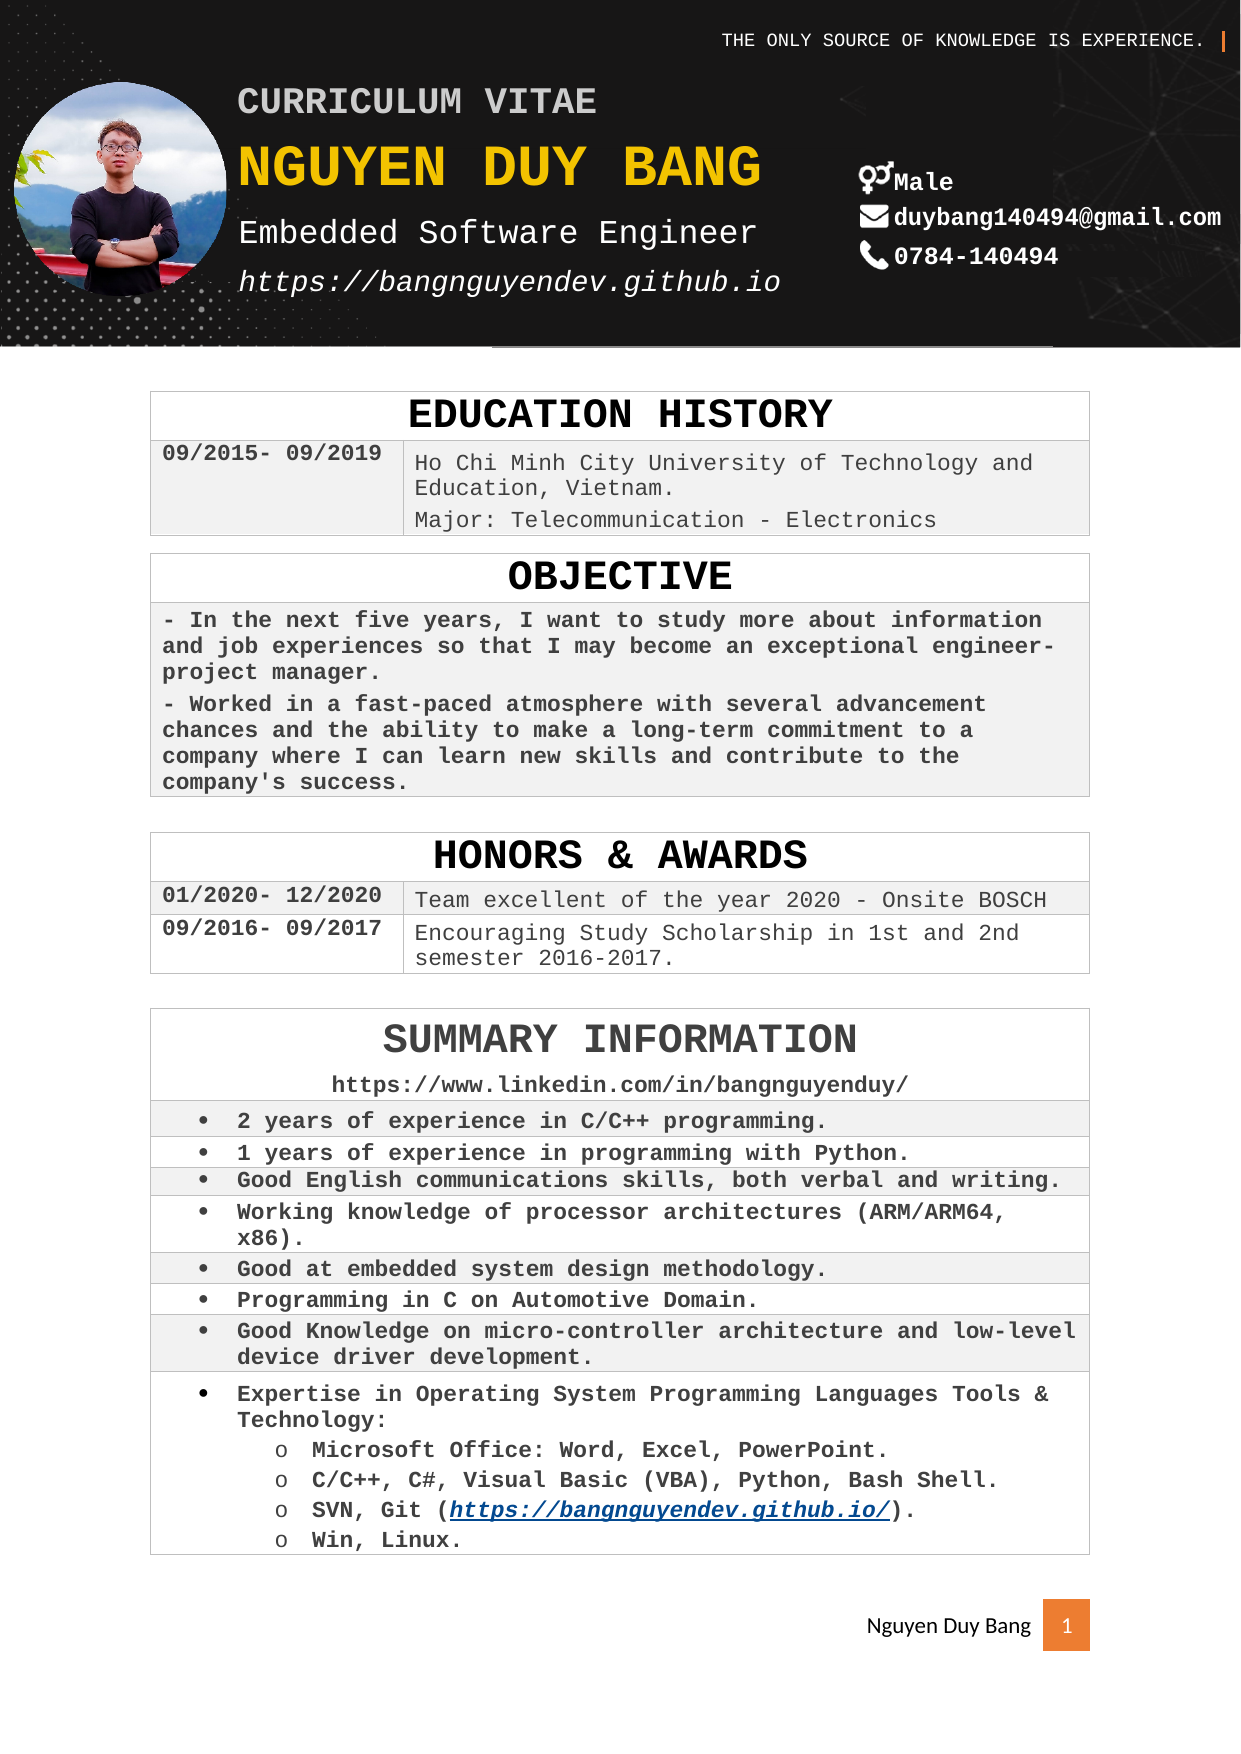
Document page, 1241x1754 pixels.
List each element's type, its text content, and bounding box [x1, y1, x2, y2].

table_cell Team excellent of the year 2020 - Onsite BOSCH [404, 882, 1089, 914]
table_cell 2 years of experience in C/C++ programming. [151, 1101, 1089, 1136]
table_cell 09/2015- 09/2019 [151, 441, 403, 534]
table_cell Good English communications skills, both verbal and writing. [151, 1168, 1089, 1195]
table_cell Good at embedded system design methodology. [151, 1253, 1089, 1283]
table_cell Encouraging Study Scholarship in 1st and 2nd semester 2016-2017. [404, 915, 1089, 973]
picture [0, 0, 1241, 348]
table_cell - In the next five years, I want to study more about information and job experiences so that I may become an exceptional engineer-project manager. - Worked in a fast-paced atmosphere with several advancement chances and the ability to make a long-term commitment to a company where I can learn new skills and contribute to the company's success. [151, 603, 1089, 796]
table_header SUMMARY INFORMATION https://www.linkedin.com/in/bangnguyenduy/ [151, 1009, 1089, 1100]
table_cell Ho Chi Minh City University of Technology and Education, Vietnam. Major: Telecommunication - Electronics [404, 441, 1089, 534]
table_header EDUCATION HISTORY [151, 392, 1089, 440]
table_cell Expertise in Operating System Programming Languages Tools & Technology: Microsoft Office: Word, Excel, PowerPoint. C/C++, C#, Visual Basic (VBA), Python, Bash Shell. SVN, Git (https://bangnguyendev.github.io/). Win, Linux. [151, 1372, 1089, 1554]
table_cell Good Knowledge on micro-controller architecture and low-level device driver development. [151, 1315, 1089, 1371]
table_cell 09/2016- 09/2017 [151, 915, 403, 973]
table_cell 1 years of experience in programming with Python. [151, 1137, 1089, 1167]
table_cell Programming in C on Automotive Domain. [151, 1284, 1089, 1314]
table_cell 01/2020- 12/2020 [151, 882, 403, 914]
table_header HONORS & AWARDS [151, 833, 1089, 881]
table_cell Working knowledge of processor architectures (ARM/ARM64, x86). [151, 1196, 1089, 1252]
table_header OBJECTIVE [151, 554, 1089, 602]
